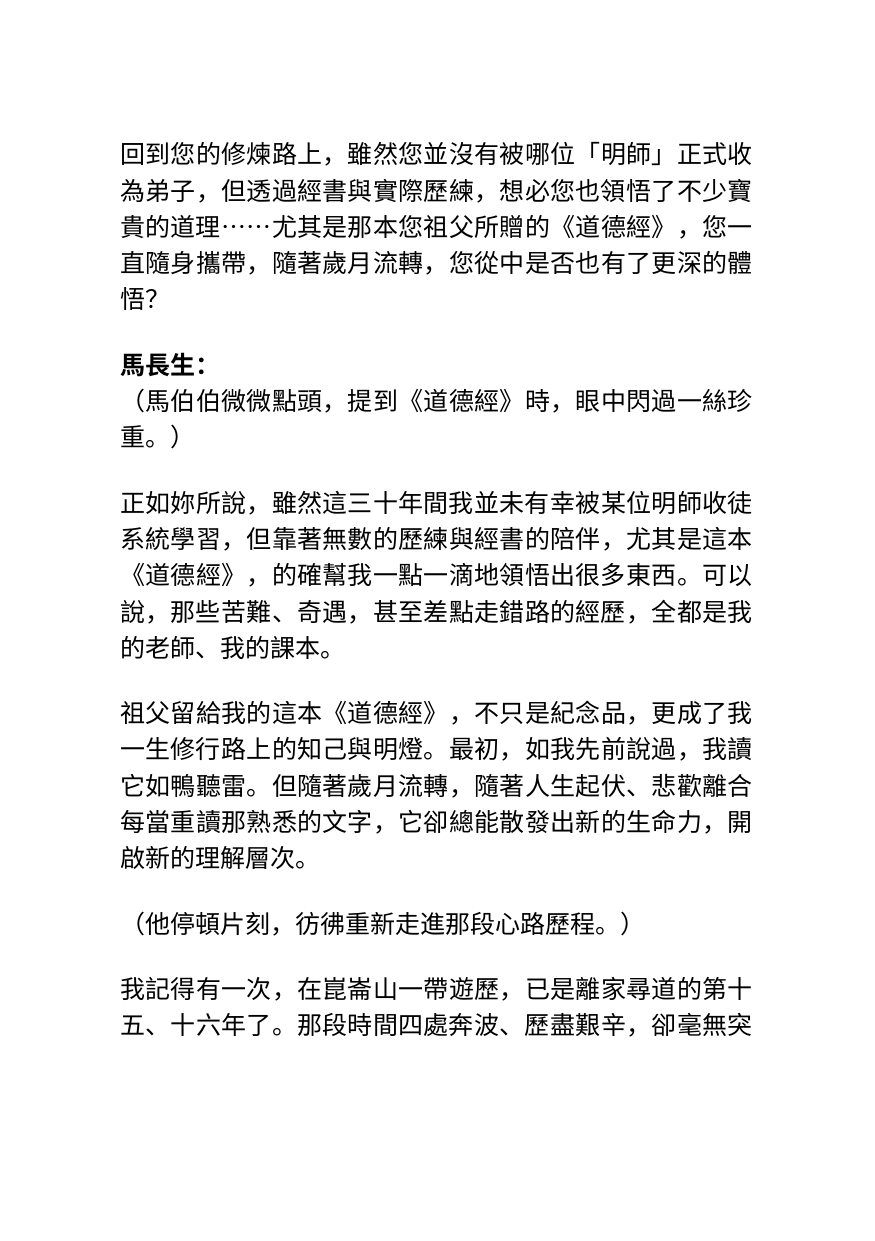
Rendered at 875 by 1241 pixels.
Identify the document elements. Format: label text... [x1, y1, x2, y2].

text （他停頓片刻，彷彿重新走進那段心路歷程。） [120, 904, 754, 940]
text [120, 969, 754, 1042]
text 正如妳所說，雖然這三十年間我並未有幸被某位明師收徒、系統學習，但靠著無數的歷練與經書的陪伴，尤其是這本《道德經》，的確幫我一點一滴地領悟出很多東西。可以說，那些苦難、奇遇，甚至差點走錯路的經歷，全都是我的老師、我的課本。 [120, 483, 754, 664]
text 祖父留給我的這本《道德經》，不只是紀念品，更成了我一生修行路上的知己與明燈。最初，如我先前說過，我讀它如鴨聽雷。但隨著歲月流轉，隨著人生起伏、悲歡離合，每當重讀那熟悉的文字，它卻總能散發出新的生命力，開啟新的理解層次。 [120, 694, 754, 875]
text 馬長生： （馬伯伯微微點頭，提到《道德經》時，眼中閃過一絲珍重。） [120, 345, 754, 454]
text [120, 135, 754, 316]
